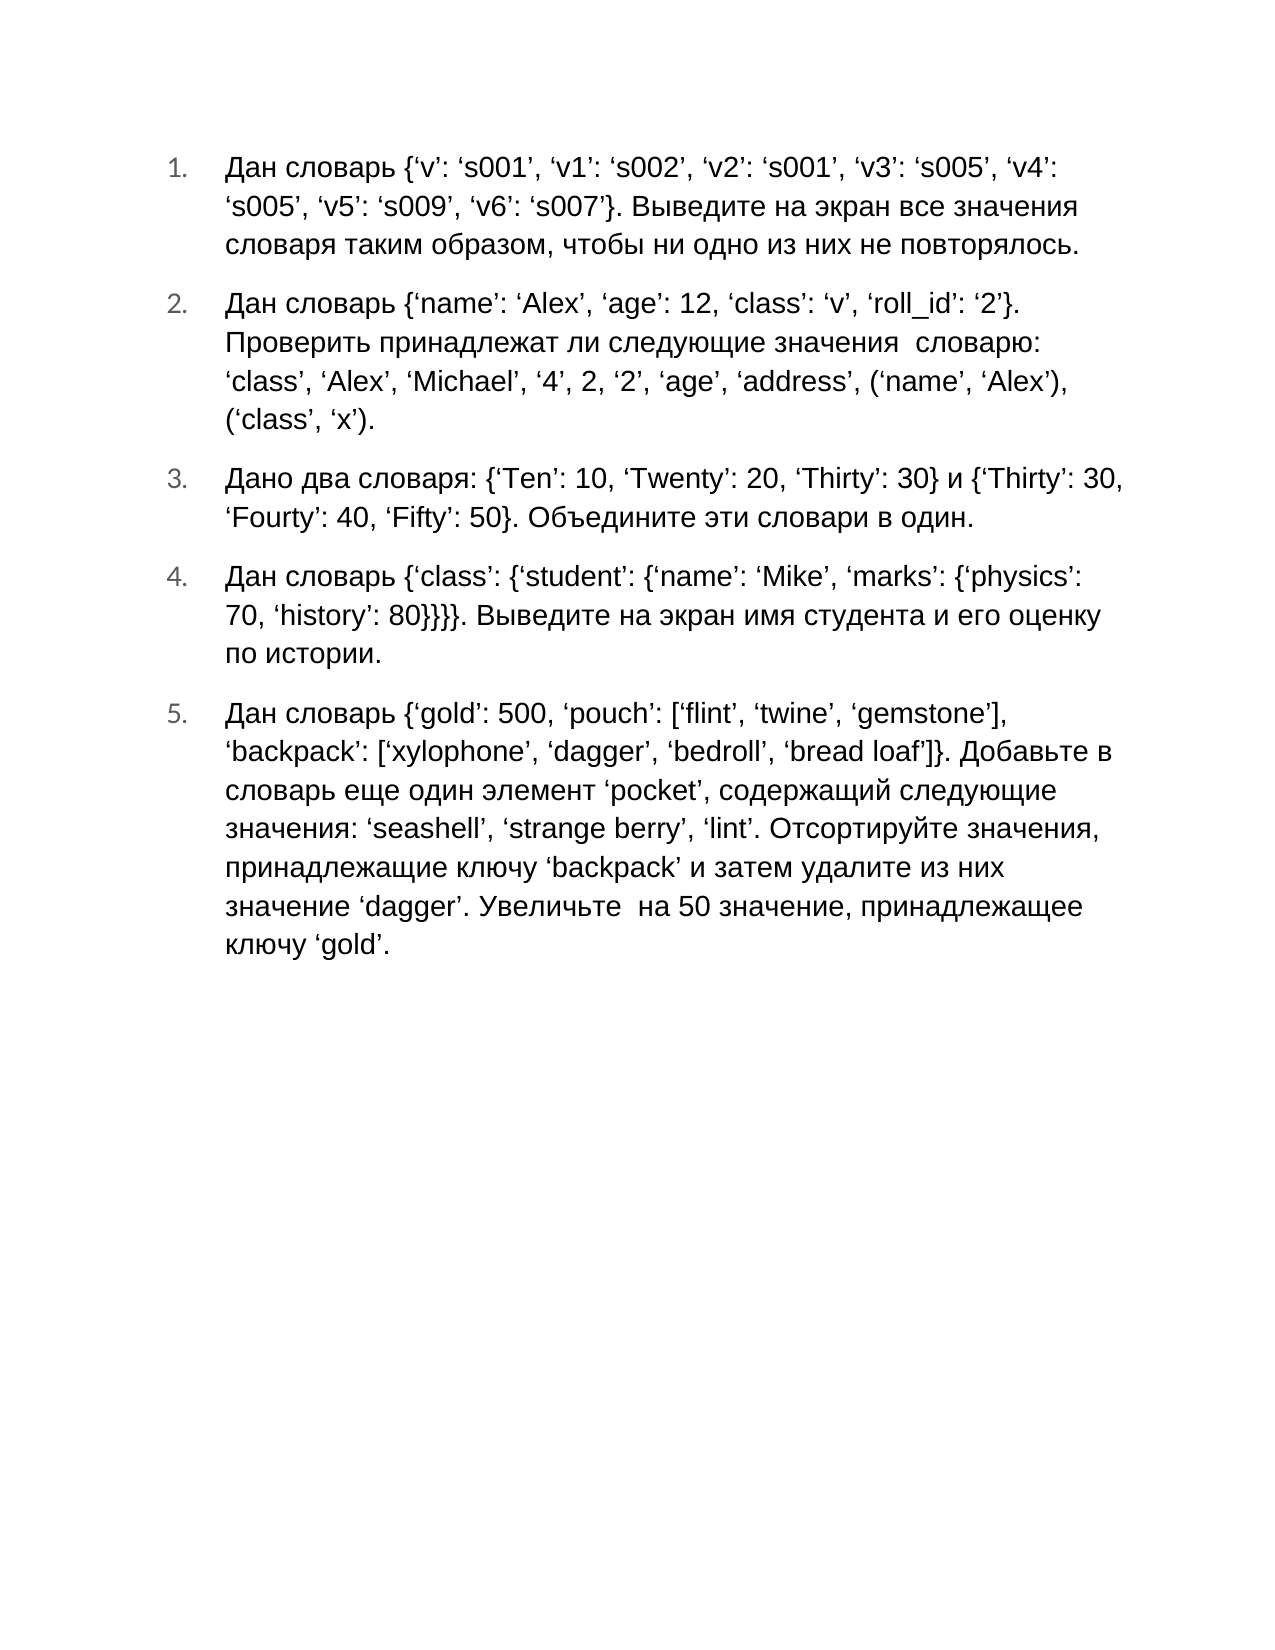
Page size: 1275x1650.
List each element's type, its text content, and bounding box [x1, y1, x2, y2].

list Дан словарь {‘v’: ‘s001’, ‘v1’: ‘s002’, ‘v2’: ‘s001’, ‘v3’: ‘s005’, ‘v4’: ‘s005’, ‘v5’: ‘s009’, ‘v6’: ‘s007’}. Выведите на экран все значения словаря таким образом, чтобы ни одно из них не повторялось. [187, 150, 1125, 261]
list Дан словарь {‘name’: ‘Alex’, ‘age’: 12, ‘class’: ‘v’, ‘roll_id’: ‘2’}. Проверить принадлежат ли следующие значения словарю: ‘class’, ‘Alex’, ‘Michael’, ‘4’, 2, ‘2’, ‘age’, ‘address’, (‘name’, ‘Alex’), (‘class’, ‘x’). [187, 286, 1125, 436]
list Дан словарь {‘gold’: 500, ‘pouch’: [‘flint’, ‘twine’, ‘gemstone’], ‘backpack’: [‘xylophone’, ‘dagger’, ‘bedroll’, ‘bread loaf’]}. Добавьте в словарь еще один элемент ‘pocket’, содержащий следующие значения: ‘seashell’, ‘strange berry’, ‘lint’. Отсортируйте значения, принадлежащие ключу ‘backpack’ и затем удалите из них значение ‘dagger’. Увеличьте на 50 значение, принадлежащее ключу ‘gold’. [187, 696, 1125, 961]
list Дано два словаря: {‘Ten’: 10, ‘Twenty’: 20, ‘Thirty’: 30} и {‘Thirty’: 30, ‘Fourty’: 40, ‘Fifty’: 50}. Объедините эти словари в один. [187, 461, 1125, 533]
list Дан словарь {‘class’: {‘student’: {‘name’: ‘Mike’, ‘marks’: {‘physics’: 70, ‘history’: 80}}}}. Выведите на экран имя студента и его оценку по истории. [187, 559, 1125, 670]
